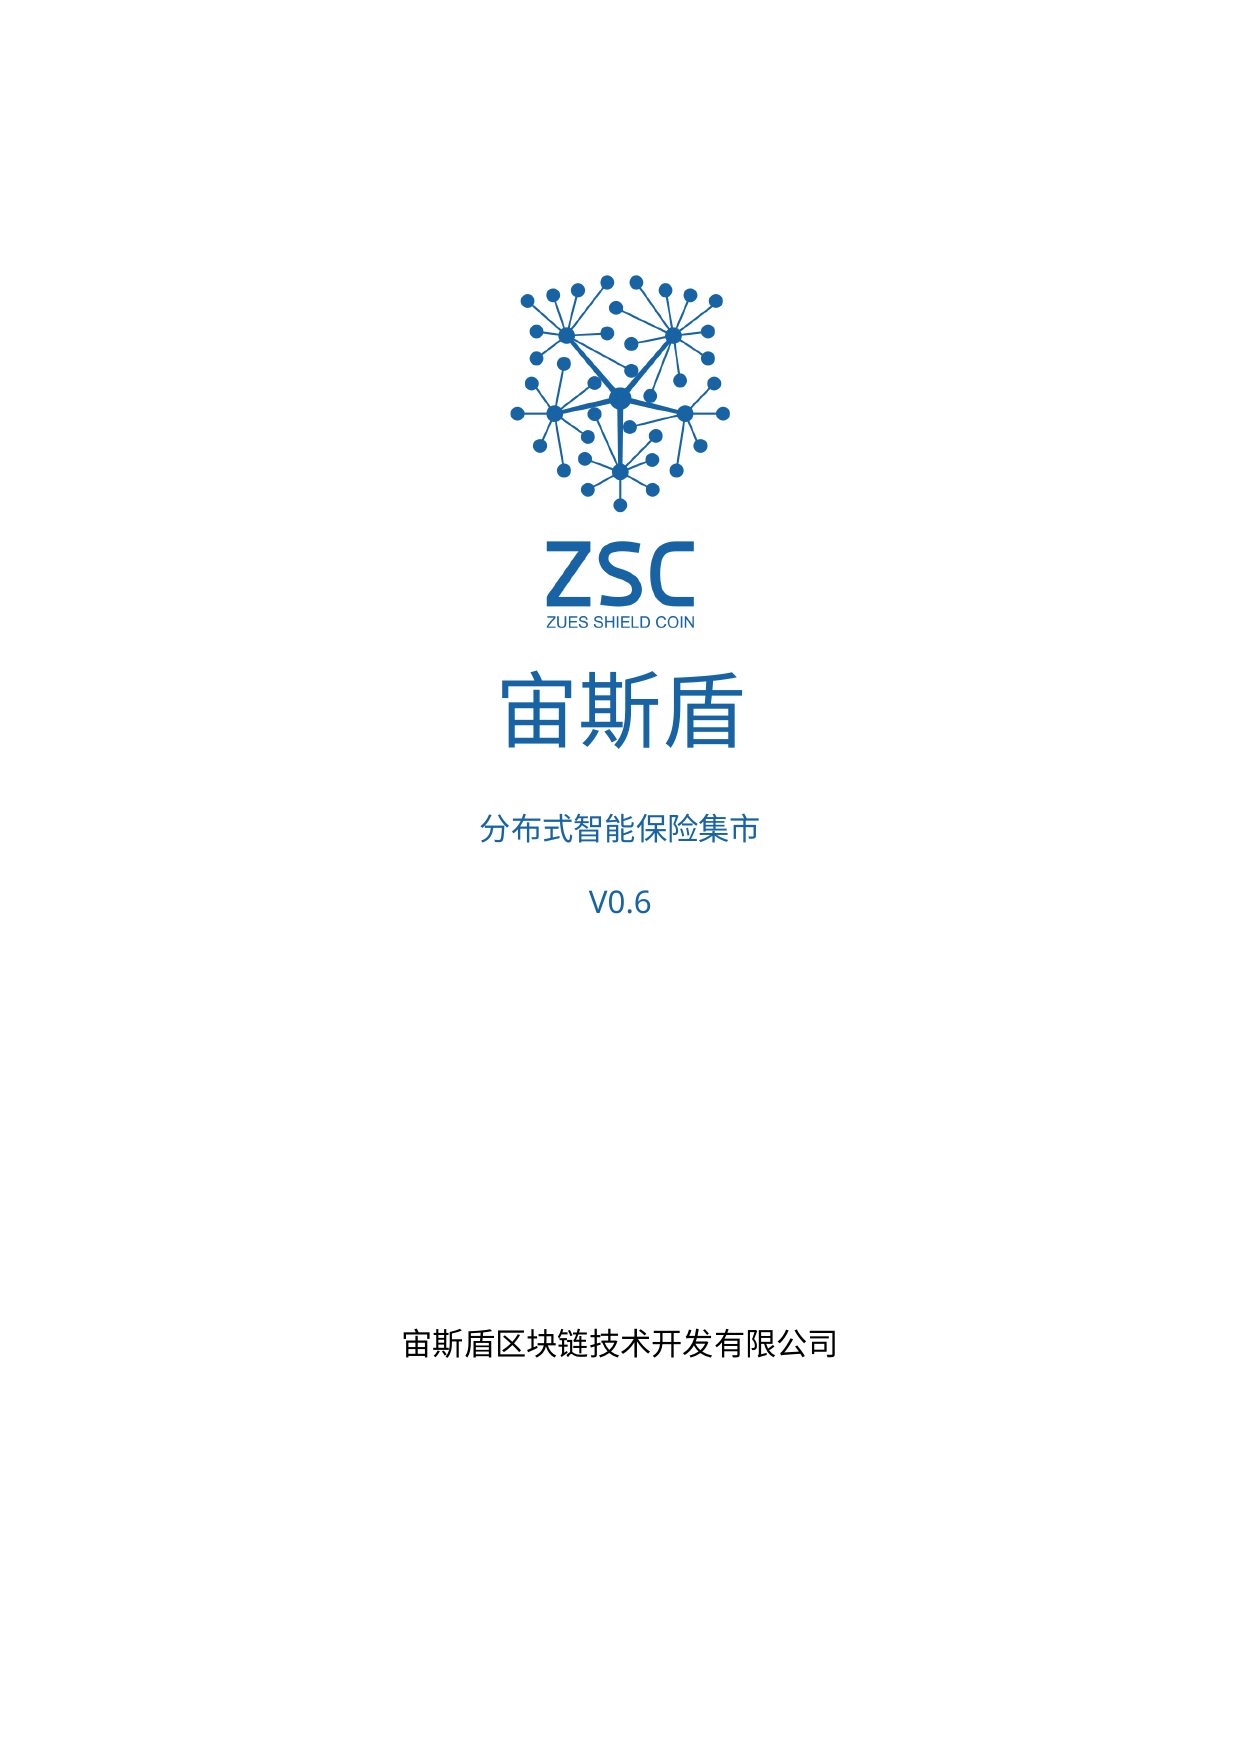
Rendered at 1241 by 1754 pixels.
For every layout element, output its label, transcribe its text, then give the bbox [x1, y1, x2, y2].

text 宙斯盾 [187, 640, 1053, 770]
text 分布式智能保险集市 [187, 794, 1053, 859]
picture [510, 275, 730, 628]
text 宙斯盾区块链技术开发有限公司 [187, 1309, 1053, 1374]
text V0.6 [187, 868, 1053, 933]
